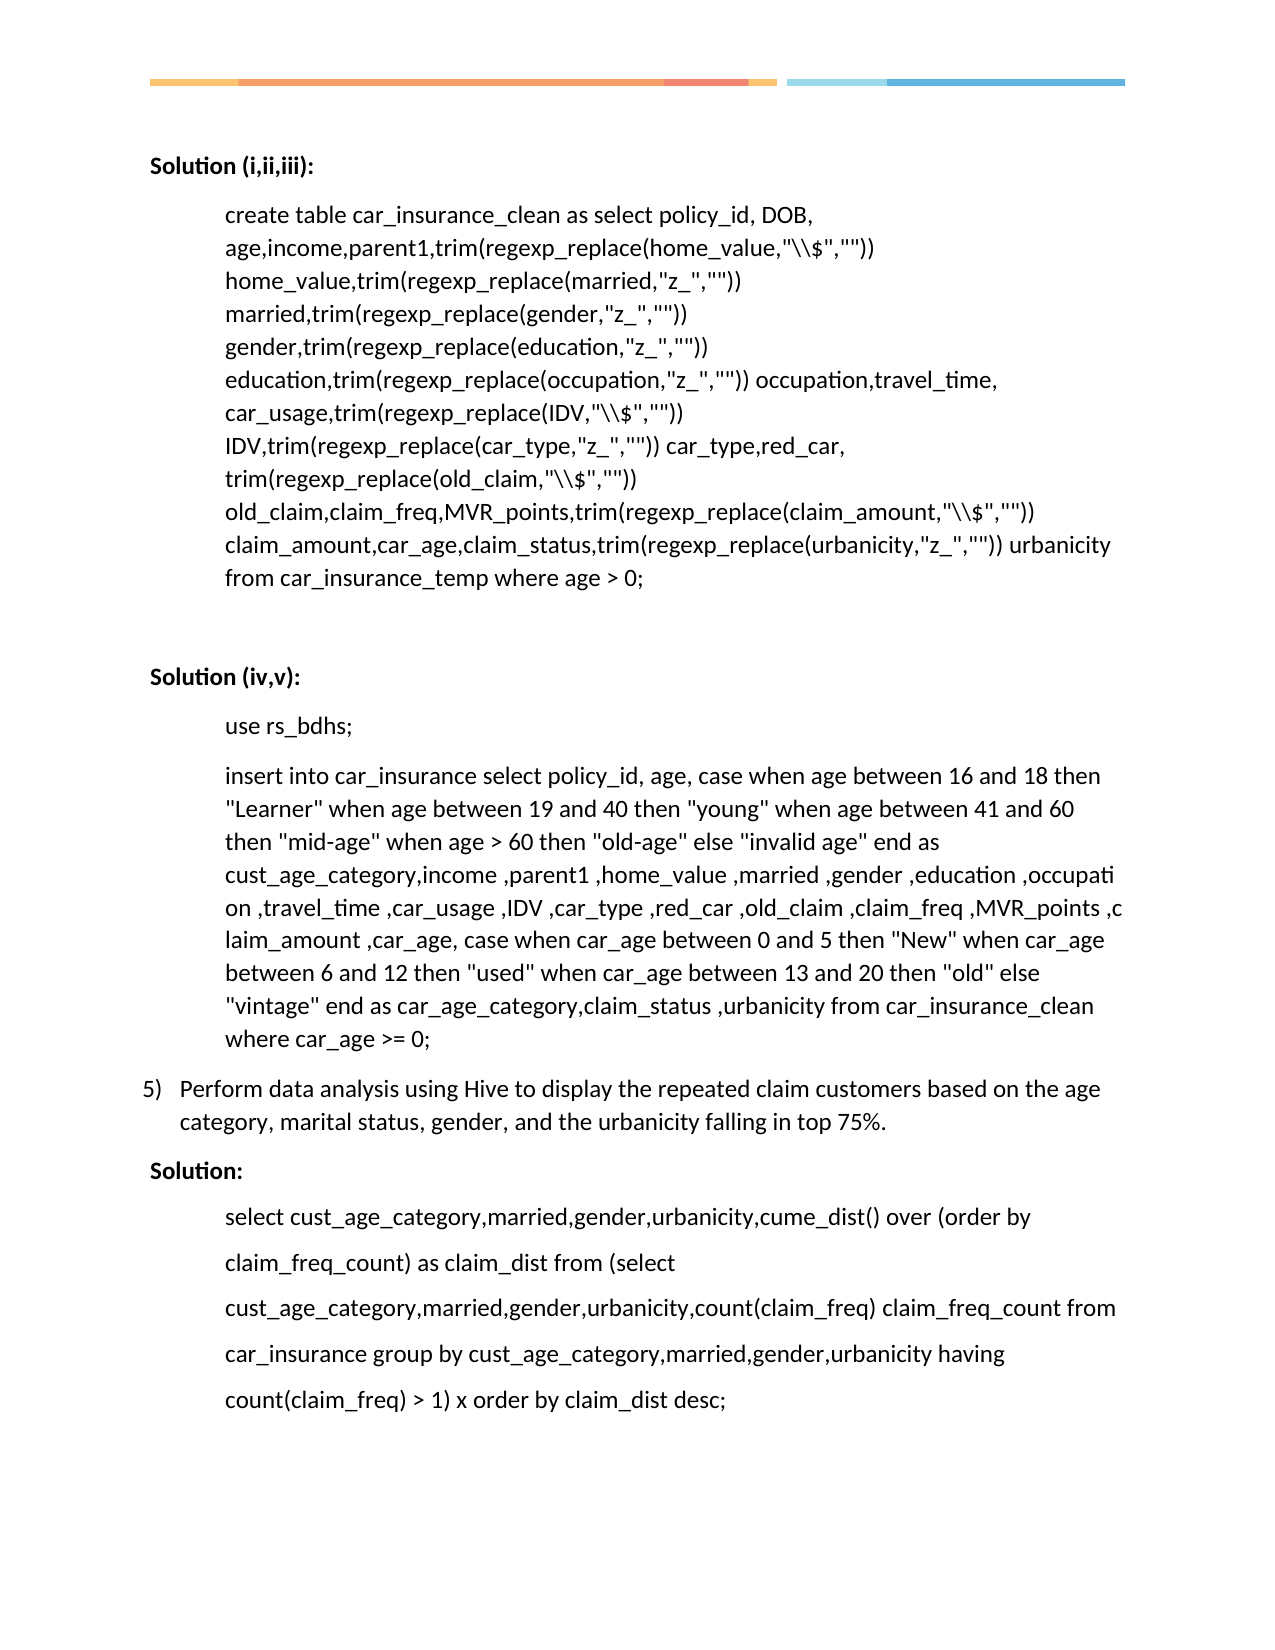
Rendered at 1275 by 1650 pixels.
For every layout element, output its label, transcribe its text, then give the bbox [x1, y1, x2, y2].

text Solution (i,ii,iii): [150, 150, 1125, 181]
text select cust_age_category,married,gender,urbanicity,cume_dist() over (order by claim_freq_count) as claim_dist from (select cust_age_category,married,gender,urbanicity,count(claim_freq) claim_freq_count from car_insurance group by cust_age_category,married,gender,urbanicity having count(claim_freq) > 1) x order by claim_dist desc; [225, 1201, 1125, 1414]
text insert into car_insurance select policy_id, age, case when age between 16 and 18 then "Learner" when age between 19 and 40 then "young" when age between 41 and 60 then "mid-age" when age > 60 then "old-age" else "invalid age" end as cust_age_category,income ,parent1 ,home_value ,married ,gender ,education ,occupation ,travel_time ,car_usage ,IDV ,car_type ,red_car ,old_claim ,claim_freq ,MVR_points ,claim_amount ,car_age, case when car_age between 0 and 5 then "New" when car_age between 6 and 12 then "used" when car_age between 13 and 20 then "old" else "vintage" end as car_age_category,claim_status ,urbanicity from car_insurance_clean where car_age >= 0; [225, 760, 1125, 1054]
picture [150, 79, 1125, 86]
text Solution: [150, 1155, 1125, 1186]
text Solution (iv,v): [150, 661, 1125, 691]
list Perform data analysis using Hive to display the repeated claim customers based on the age category, marital status, gender, and the urbanicity falling in top 75%. [142, 1073, 1125, 1136]
text use rs_bdhs; [225, 710, 1125, 741]
text create table car_insurance_clean as select policy_id, DOB, age,income,parent1,trim(regexp_replace(home_value,"\\$","")) home_value,trim(regexp_replace(married,"z_","")) married,trim(regexp_replace(gender,"z_","")) gender,trim(regexp_replace(education,"z_","")) education,trim(regexp_replace(occupation,"z_","")) occupation,travel_time, car_usage,trim(regexp_replace(IDV,"\\$","")) IDV,trim(regexp_replace(car_type,"z_","")) car_type,red_car, trim(regexp_replace(old_claim,"\\$","")) old_claim,claim_freq,MVR_points,trim(regexp_replace(claim_amount,"\\$","")) claim_amount,car_age,claim_status,trim(regexp_replace(urbanicity,"z_","")) urbanicity from car_insurance_temp where age > 0; [225, 199, 1125, 592]
